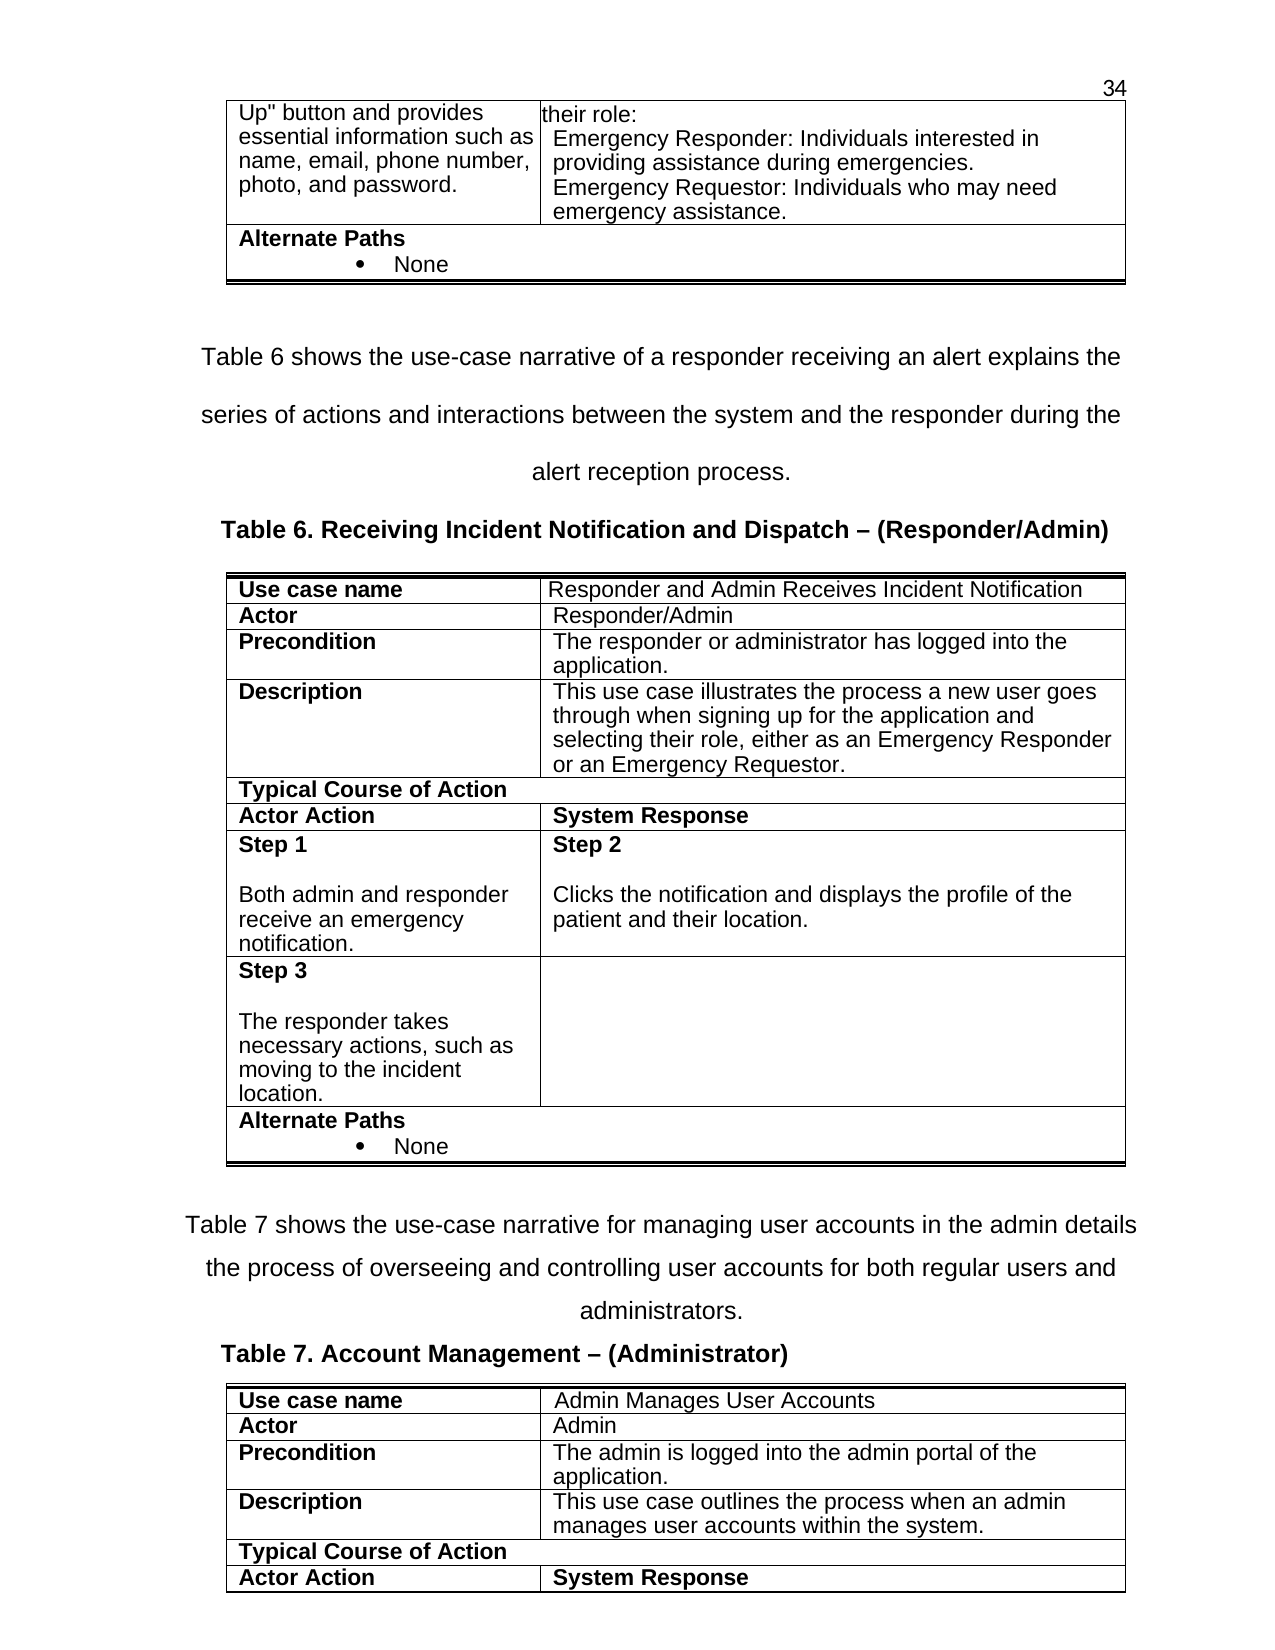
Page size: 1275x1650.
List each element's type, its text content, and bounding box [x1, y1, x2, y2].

table_cell Description [227, 1490, 540, 1539]
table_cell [227, 101, 540, 224]
table_cell System Response [541, 804, 1125, 830]
table_cell Typical Course of Action [227, 778, 1125, 803]
table_cell This use case outlines the process when an admin manages user accounts within the system. [541, 1490, 1125, 1539]
table_cell Step 2 Clicks the notification and displays the profile of the patient and their location. [541, 831, 1125, 956]
table_cell The admin is logged into the admin portal of the application. [541, 1441, 1125, 1489]
table_cell Alternate Paths None [227, 1107, 1125, 1161]
table_cell Actor [227, 604, 540, 629]
table_cell Actor [227, 1414, 540, 1439]
table_cell Alternate Paths None [227, 225, 1125, 278]
table_cell Precondition [227, 1441, 540, 1489]
table_cell This use case illustrates the process a new user goes through when signing up for the application and selecting their role, either as an Emergency Responder or an Emergency Requestor. [541, 680, 1125, 777]
table_header Admin Manages User Accounts [541, 1389, 1125, 1413]
table_header Use case name [227, 1389, 540, 1413]
table_header Responder and Admin Receives Incident Notification [541, 579, 1125, 603]
table_cell Step 3 The responder takes necessary actions, such as moving to the incident location. [227, 957, 540, 1106]
table_cell Actor Action [227, 1566, 540, 1591]
text Table 6. Receiving Incident Notification and Dispatch – (Responder/Admin) [179, 515, 1144, 543]
table_header Use case name [227, 579, 540, 603]
table_cell Step 1 Both admin and responder receive an emergency notification. [227, 831, 540, 956]
table_cell Typical Course of Action [227, 1540, 1125, 1565]
table_cell Admin [541, 1414, 1125, 1439]
table_cell Actor Action [227, 804, 540, 830]
table_cell The responder or administrator has logged into the application. [541, 630, 1125, 679]
table_cell [541, 957, 1125, 1106]
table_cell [541, 101, 1125, 224]
table_cell Responder/Admin [541, 604, 1125, 629]
table_cell Precondition [227, 630, 540, 679]
text Table 6 shows the use-case narrative of a responder receiving an alert explains the series of actions and interactions between the system and the responder during the alert reception process. [179, 342, 1144, 486]
table_cell Description [227, 680, 540, 777]
text Table 7. Account Management – (Administrator) [179, 1339, 1144, 1368]
table_cell System Response [541, 1566, 1125, 1591]
text Table 7 shows the use-case narrative for managing user accounts in the admin details the process of overseeing and controlling user accounts for both regular users and administrators. [179, 1210, 1144, 1325]
